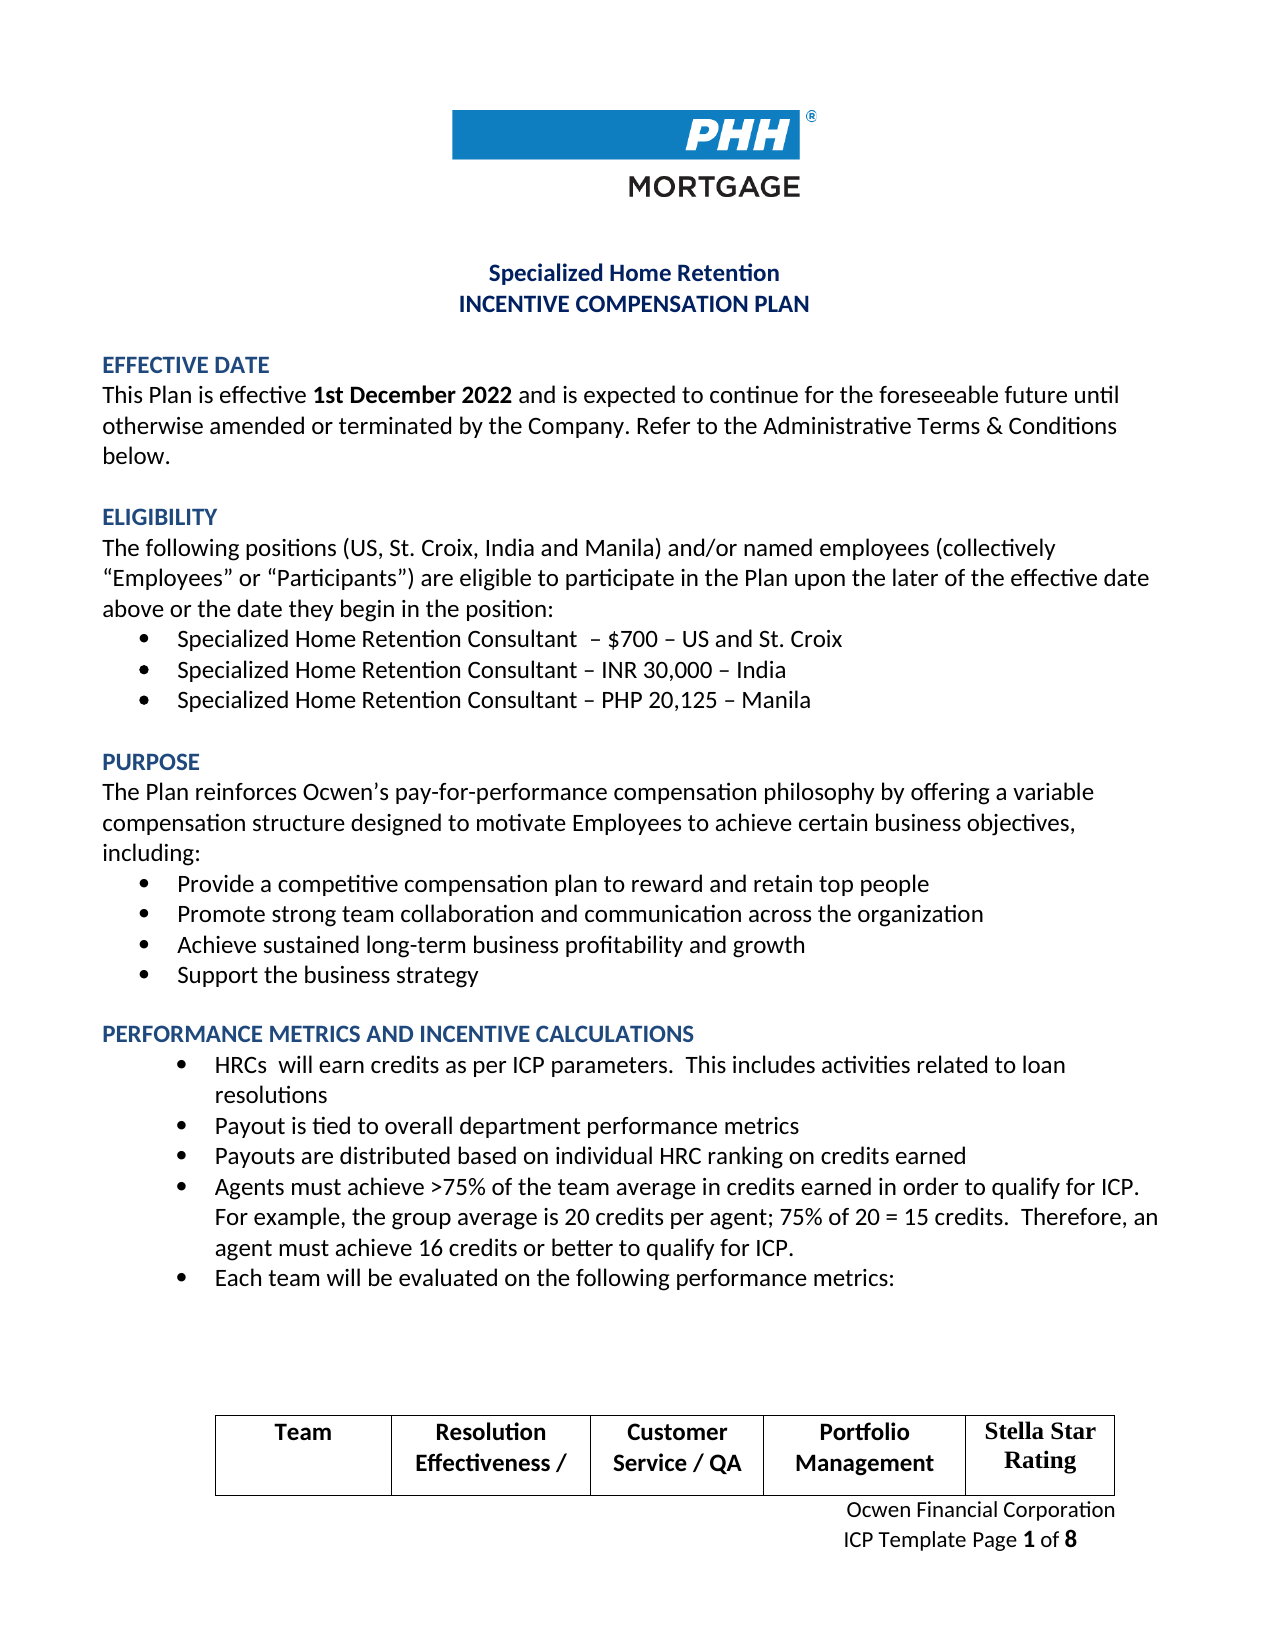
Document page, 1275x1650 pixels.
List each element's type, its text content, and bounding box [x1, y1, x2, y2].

list Payout is tied to overall department performance metrics [177, 1110, 1167, 1140]
list Each team will be evaluated on the following performance metrics: [177, 1262, 1167, 1293]
text The Plan reinforces Ocwen’s pay-for-performance compensation philosophy by offering a variable compensation structure designed to motivate Employees to achieve certain business objectives, including: [102, 776, 1167, 868]
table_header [591, 1416, 763, 1494]
text EFFECTIVE DATE [102, 349, 1167, 379]
text PERFORMANCE METRICS AND INCENTIVE CALCULATIONS [102, 1018, 1167, 1049]
text INCENTIVE COMPENSATION PLAN [102, 288, 1167, 318]
text PURPOSE [102, 746, 1167, 776]
table_header Team [216, 1416, 391, 1494]
text The following positions (US, St. Croix, India and Manila) and/or named employees (collectively “Employees” or “Participants”) are eligible to participate in the Plan upon the later of the effective date above or the date they begin in the position: [102, 532, 1167, 624]
table_header Stella Star Rating [966, 1416, 1114, 1494]
text Specialized Home Retention [102, 257, 1167, 288]
list Agents must achieve >75% of the team average in credits earned in order to qualify for ICP. For example, the group average is 20 credits per agent; 75% of 20 = 15 credits. Therefore, an agent must achieve 16 credits or better to qualify for ICP. [177, 1171, 1167, 1262]
list Support the business strategy [139, 959, 1167, 990]
list Specialized Home Retention Consultant – INR 30,000 – India [139, 654, 1167, 685]
text ELIGIBILITY [102, 502, 1167, 532]
list Achieve sustained long-term business profitability and growth [139, 929, 1167, 959]
text This Plan is effective 1st December 2022 and is expected to continue for the foreseeable future until otherwise amended or terminated by the Company. Refer to the Administrative Terms & Conditions below. [102, 379, 1167, 471]
picture [452, 110, 817, 197]
list Specialized Home Retention Consultant – $700 – US and St. Croix [139, 624, 1167, 654]
list Promote strong team collaboration and communication across the organization [139, 898, 1167, 929]
list Specialized Home Retention Consultant – PHP 20,125 – Manila [139, 685, 1167, 715]
list Payouts are distributed based on individual HRC ranking on credits earned [177, 1140, 1167, 1171]
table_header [764, 1416, 965, 1494]
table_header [392, 1416, 590, 1494]
list HRCs will earn credits as per ICP parameters. This includes activities related to loan resolutions [177, 1049, 1167, 1110]
list Provide a competitive compensation plan to reward and retain top people [139, 868, 1167, 898]
